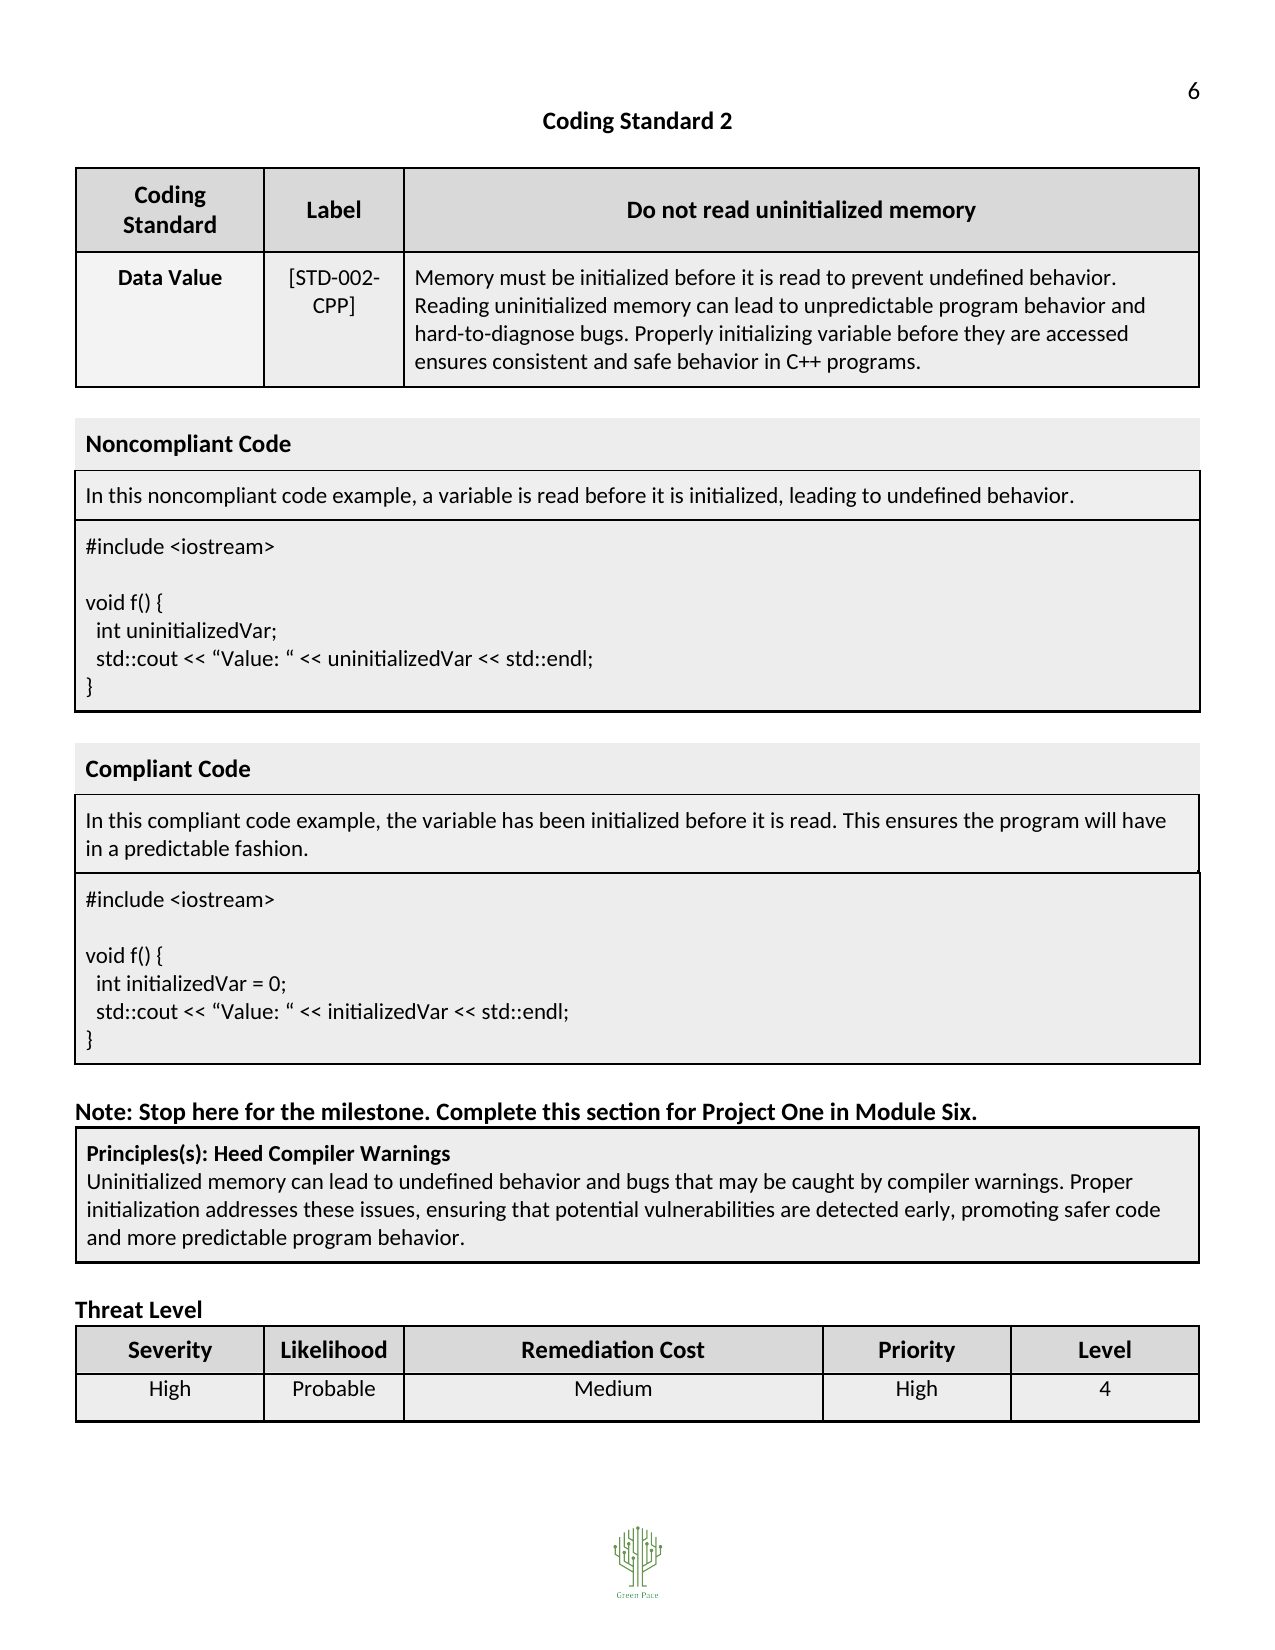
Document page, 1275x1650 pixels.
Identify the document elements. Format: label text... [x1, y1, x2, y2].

table_cell #include <iostream> void f() { int initializedVar = 0; std::cout << “Value: “ << initializedVar << std::endl; } [76, 874, 1199, 1063]
table_cell Data Value [77, 253, 263, 386]
table_header Label [265, 169, 403, 251]
table_header Likelihood [265, 1327, 403, 1372]
text Note: Stop here for the milestone. Complete this section for Project One in Module Six. [75, 1096, 1200, 1126]
table_cell 4 [1012, 1375, 1198, 1420]
table_cell #include <iostream> void f() { int uninitializedVar; std::cout << “Value: “ << uninitializedVar << std::endl; } [76, 521, 1199, 710]
table_header Priority [824, 1327, 1010, 1372]
table_header Compliant Code [75, 743, 1199, 794]
table_cell [STD-002-CPP] [265, 253, 403, 386]
table_cell High [824, 1375, 1010, 1420]
table_cell Medium [405, 1375, 822, 1420]
table_header Principles(s): Heed Compiler Warnings Uninitialized memory can lead to undefined behavior and bugs that may be caught by compiler warnings. Proper initialization addresses these issues, ensuring that potential vulnerabilities are detected early, promoting safer code and more predictable program behavior. [77, 1129, 1198, 1261]
table_header Noncompliant Code [75, 418, 1200, 469]
table_cell Probable [265, 1375, 403, 1420]
table_cell In this noncompliant code example, a variable is read before it is initialized, leading to undefined behavior. [76, 471, 1199, 519]
table_header Level [1012, 1327, 1198, 1372]
text Threat Level [75, 1294, 1200, 1324]
table_header Severity [77, 1327, 263, 1372]
subtitle Coding Standard 2 [75, 106, 1200, 136]
table_header Coding Standard [77, 169, 263, 251]
picture [605, 1521, 670, 1606]
table_cell Memory must be initialized before it is read to prevent undefined behavior. Reading uninitialized memory can lead to unpredictable program behavior and hard-to-diagnose bugs. Properly initializing variable before they are accessed ensures consistent and safe behavior in C++ programs. [405, 253, 1198, 386]
table_header Remediation Cost [405, 1327, 822, 1372]
table_header Do not read uninitialized memory [405, 169, 1198, 251]
table_cell High [77, 1375, 263, 1420]
table_cell In this compliant code example, the variable has been initialized before it is read. This ensures the program will have in a predictable fashion. [76, 795, 1198, 872]
